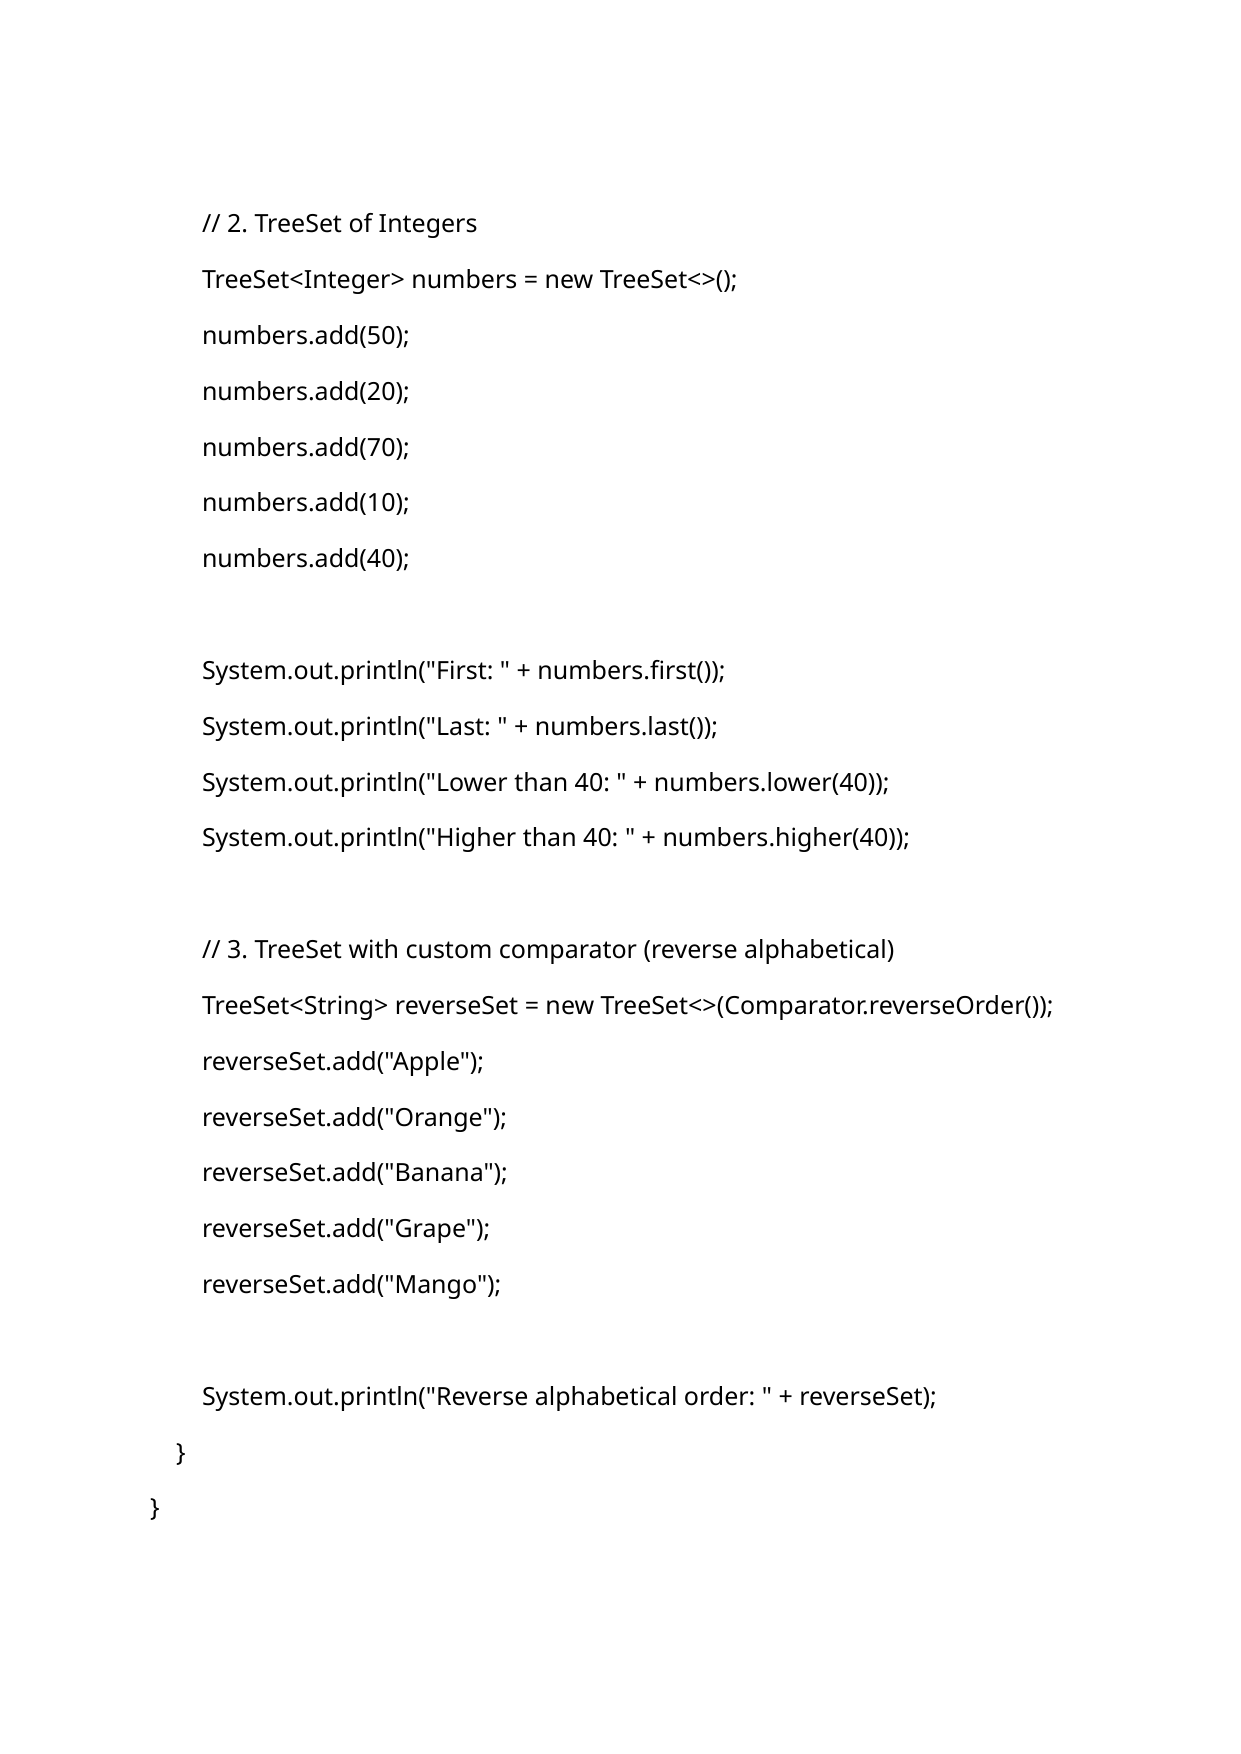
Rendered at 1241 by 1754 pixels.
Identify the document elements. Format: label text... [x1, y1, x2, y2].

text reverseSet.add("Orange"); [150, 1099, 1090, 1133]
text reverseSet.add("Apple"); [150, 1043, 1090, 1077]
text } [150, 1434, 1090, 1468]
text numbers.add(40); [150, 541, 1090, 575]
text // 3. TreeSet with custom comparator (reverse alphabetical) [150, 932, 1090, 966]
text reverseSet.add("Banana"); [150, 1155, 1090, 1189]
text System.out.println("Last: " + numbers.last()); [150, 708, 1090, 742]
text TreeSet<Integer> numbers = new TreeSet<>(); [150, 262, 1090, 296]
text // 2. TreeSet of Integers [150, 206, 1090, 240]
text numbers.add(10); [150, 485, 1090, 519]
text System.out.println("Reverse alphabetical order: " + reverseSet); [150, 1378, 1090, 1412]
text reverseSet.add("Mango"); [150, 1267, 1090, 1301]
text numbers.add(70); [150, 429, 1090, 463]
text TreeSet<String> reverseSet = new TreeSet<>(Comparator.reverseOrder()); [150, 987, 1090, 1022]
text System.out.println("First: " + numbers.first()); [150, 652, 1090, 687]
text } [150, 1490, 1090, 1524]
text System.out.println("Lower than 40: " + numbers.lower(40)); [150, 764, 1090, 798]
text reverseSet.add("Grape"); [150, 1211, 1090, 1245]
text numbers.add(20); [150, 373, 1090, 407]
text System.out.println("Higher than 40: " + numbers.higher(40)); [150, 820, 1090, 854]
text numbers.add(50); [150, 317, 1090, 352]
